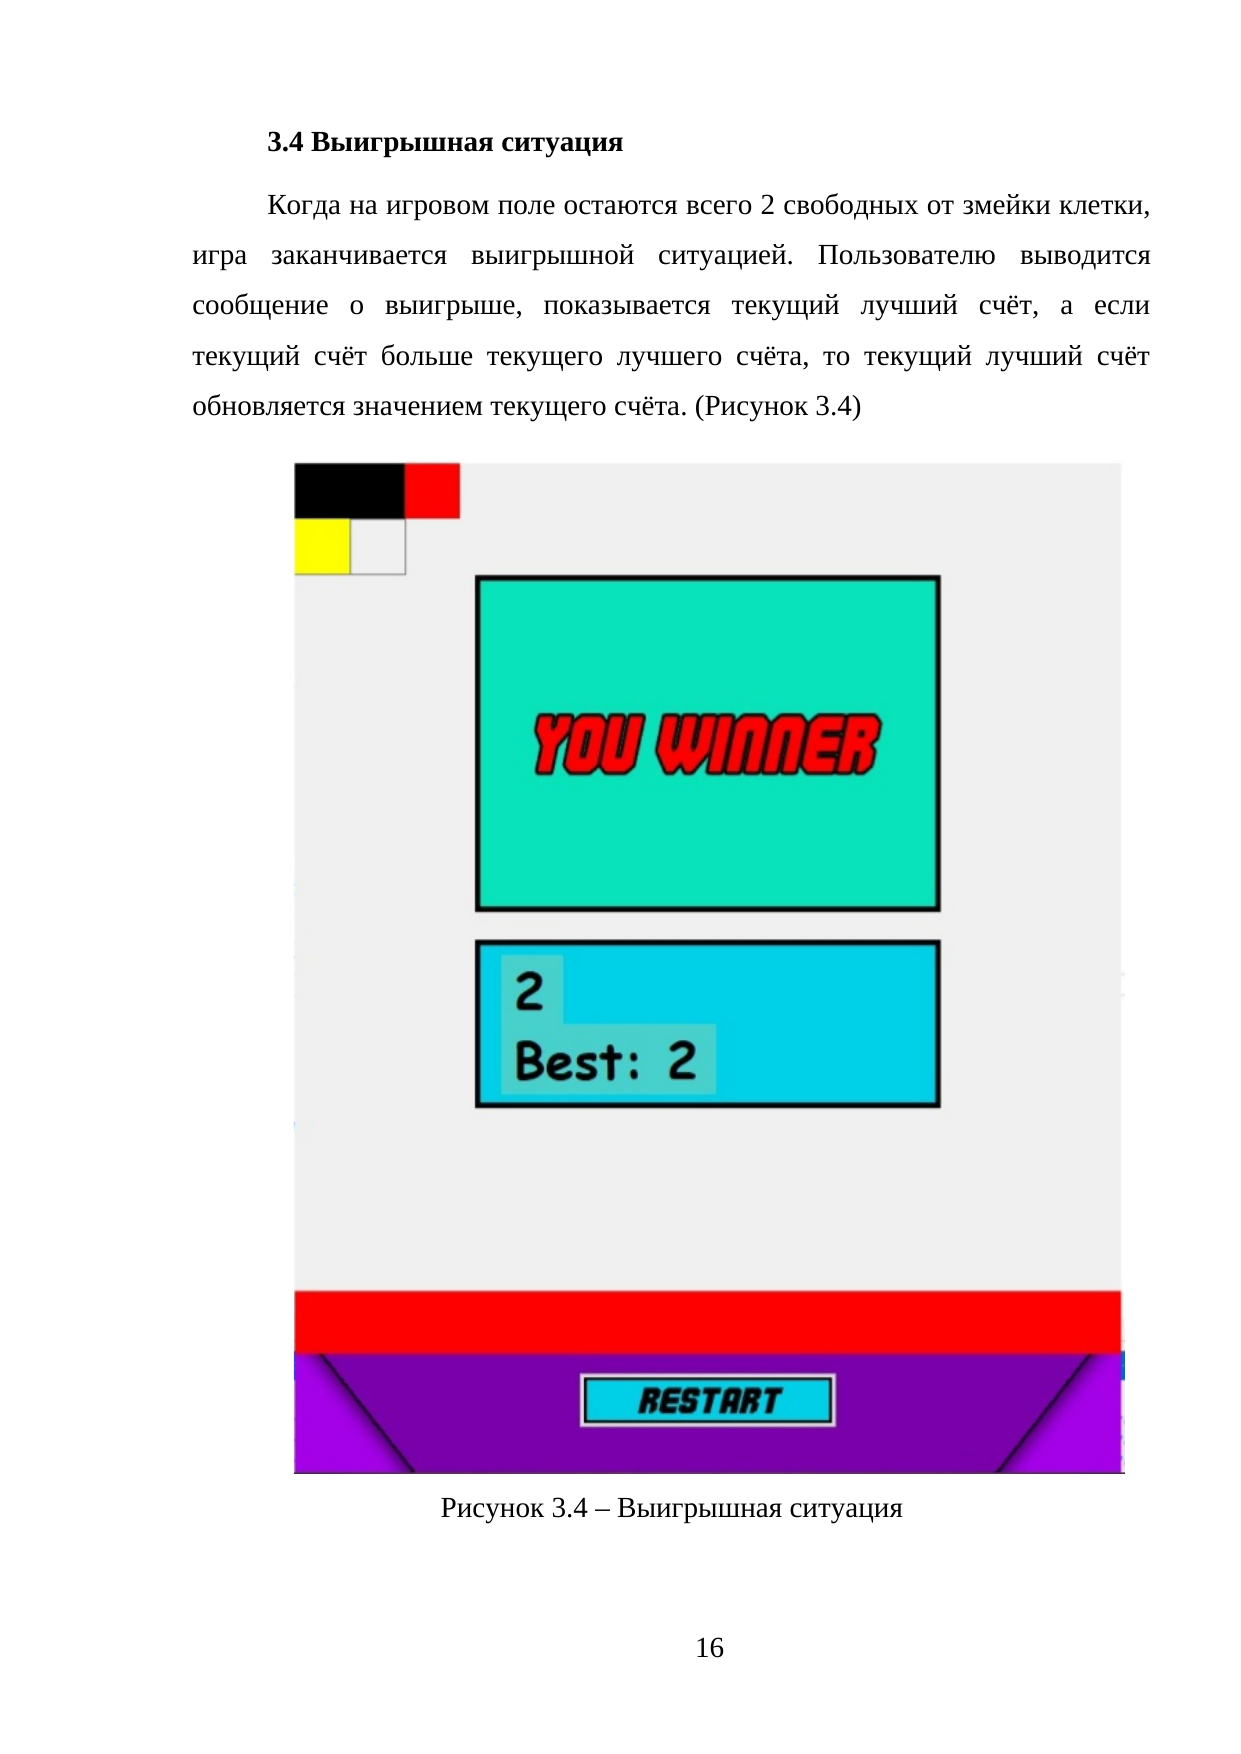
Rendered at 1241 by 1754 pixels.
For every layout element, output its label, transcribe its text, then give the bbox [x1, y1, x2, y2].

text Когда на игровом поле остаются всего 2 свободных от змейки клетки, игра заканчивается выигрышной ситуацией. Пользователю выводится сообщение о выигрыше, показывается текущий лучший счёт, а если текущий счёт больше текущего лучшего счёта, то текущий лучший счёт обновляется значением текущего счёта. (Рисунок 3.4) [192, 187, 1152, 422]
picture [293, 459, 1125, 1474]
subtitle 3.4 Выигрышная ситуация [192, 124, 1152, 158]
